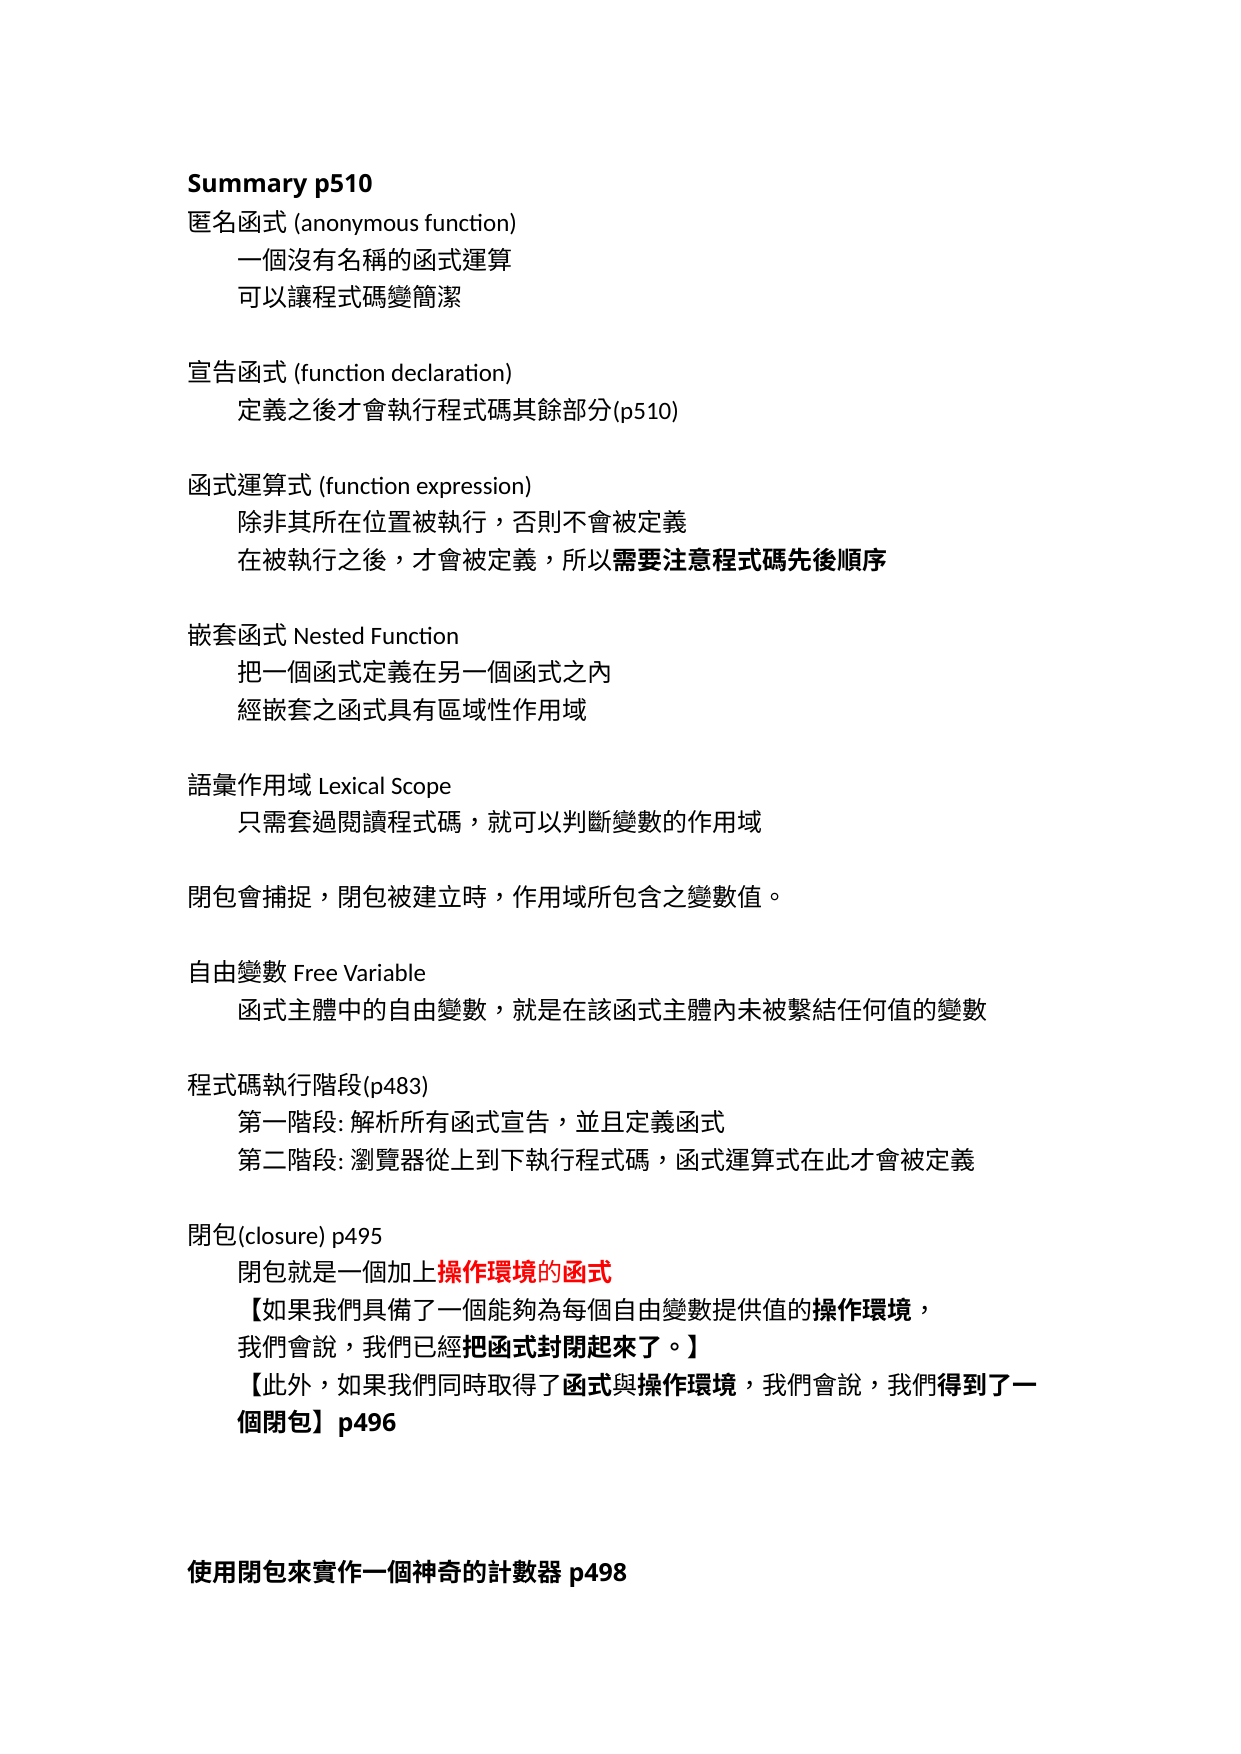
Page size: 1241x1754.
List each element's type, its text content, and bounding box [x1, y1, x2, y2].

text 定義之後才會執行程式碼其餘部分(p510) [187, 389, 1053, 427]
text 閉包會捕捉，閉包被建立時，作用域所包含之變數值。 [187, 877, 1053, 914]
text 閉包(closure) p495 [187, 1214, 1053, 1252]
text 在被執行之後，才會被定義，所以需要注意程式碼先後順序 [187, 539, 1053, 577]
text 閉包就是一個加上操作環境的函式 [187, 1252, 1053, 1289]
text 可以讓程式碼變簡潔 [187, 277, 1053, 314]
text 程式碼執行階段(p483) [187, 1064, 1053, 1102]
text 嵌套函式 Nested Function [187, 614, 1053, 652]
text 經嵌套之函式具有區域性作用域 [187, 689, 1053, 727]
text 第一階段: 解析所有函式宣告，並且定義函式 [187, 1102, 1053, 1139]
text 函式運算式 (function expression) [187, 464, 1053, 502]
text 只需套過閱讀程式碼，就可以判斷變數的作用域 [187, 802, 1053, 839]
text 匿名函式 (anonymous function) [187, 202, 1053, 239]
text 我們會說，我們已經把函式封閉起來了。】 [187, 1327, 1053, 1364]
text 使用閉包來實作一個神奇的計數器 p498 [187, 1552, 1053, 1589]
text 語彙作用域 Lexical Scope [187, 764, 1053, 802]
text 【此外，如果我們同時取得了函式與操作環境，我們會說，我們得到了一個閉包】p496 [237, 1364, 1053, 1439]
text 把一個函式定義在另一個函式之內 [187, 652, 1053, 689]
text Summary p510 [187, 164, 1053, 202]
text 一個沒有名稱的函式運算 [187, 239, 1053, 277]
text 【如果我們具備了一個能夠為每個自由變數提供值的操作環境， [187, 1289, 1053, 1327]
text 第二階段: 瀏覽器從上到下執行程式碼，函式運算式在此才會被定義 [187, 1139, 1053, 1177]
text 除非其所在位置被執行，否則不會被定義 [187, 502, 1053, 539]
text 宣告函式 (function declaration) [187, 352, 1053, 389]
text 自由變數 Free Variable [187, 952, 1053, 989]
text 函式主體中的自由變數，就是在該函式主體內未被繫結任何值的變數 [187, 989, 1053, 1027]
